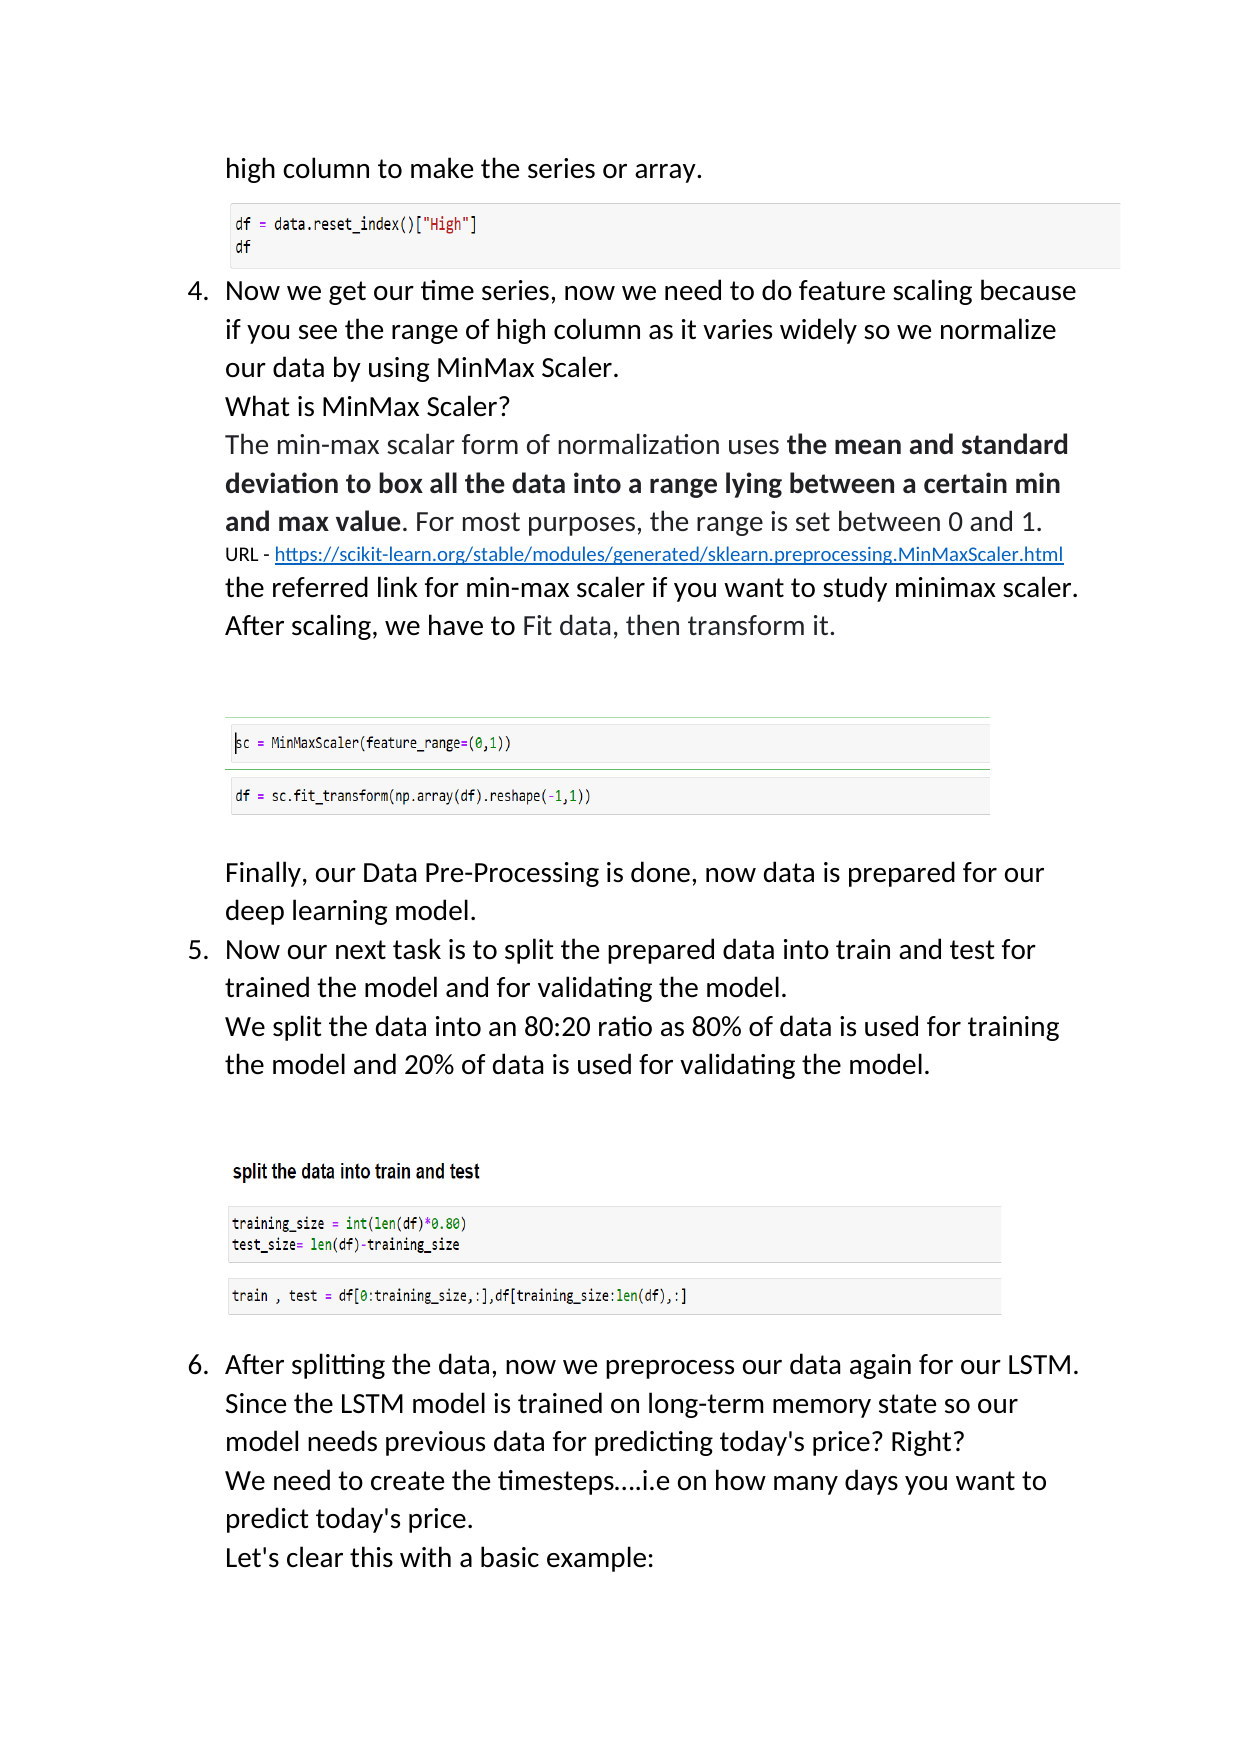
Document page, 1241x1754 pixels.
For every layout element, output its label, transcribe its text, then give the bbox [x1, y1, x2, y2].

picture [225, 187, 1121, 271]
list We split the data into an 80:20 ratio as 80% of data is used for training the model and 20% of data is used for validating the model. [225, 1008, 1090, 1082]
list After splitting the data, now we preprocess our data again for our LSTM. [187, 1346, 1090, 1382]
list After scaling, we have to Fit data, then transform it. [225, 607, 1090, 643]
list Since the LSTM model is trained on long-term memory state so our model needs previous data for predicting today's price? Right? [225, 1385, 1090, 1459]
list What is MinMax Scaler? [225, 388, 1090, 423]
picture [225, 684, 990, 852]
picture [225, 1123, 1002, 1345]
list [187, 150, 1090, 270]
list the referred link for min-max scaler if you want to study minimax scaler. [225, 569, 1090, 604]
list The min-max scalar form of normalization uses the mean and standard deviation to box all the data into a range lying between a certain min and max value. For most purposes, the range is set between 0 and 1. [225, 426, 1090, 539]
list Now we get our time series, now we need to do feature scaling because if you see the range of high column as it varies widely so we normalize our data by using MinMax Scaler. [187, 272, 1090, 385]
list Let's clear this with a basic example: [225, 1539, 1090, 1574]
list URL - https://scikit-learn.org/stable/modules/generated/sklearn.preprocessing.MinMaxScaler.html [225, 542, 1090, 567]
list Finally, our Data Pre-Processing is done, now data is prepared for our deep learning model. [225, 854, 1090, 928]
list We need to create the timesteps….i.e on how many days you want to predict today's price. [225, 1462, 1090, 1536]
list Now our next task is to split the prepared data into train and test for trained the model and for validating the model. [187, 931, 1090, 1005]
